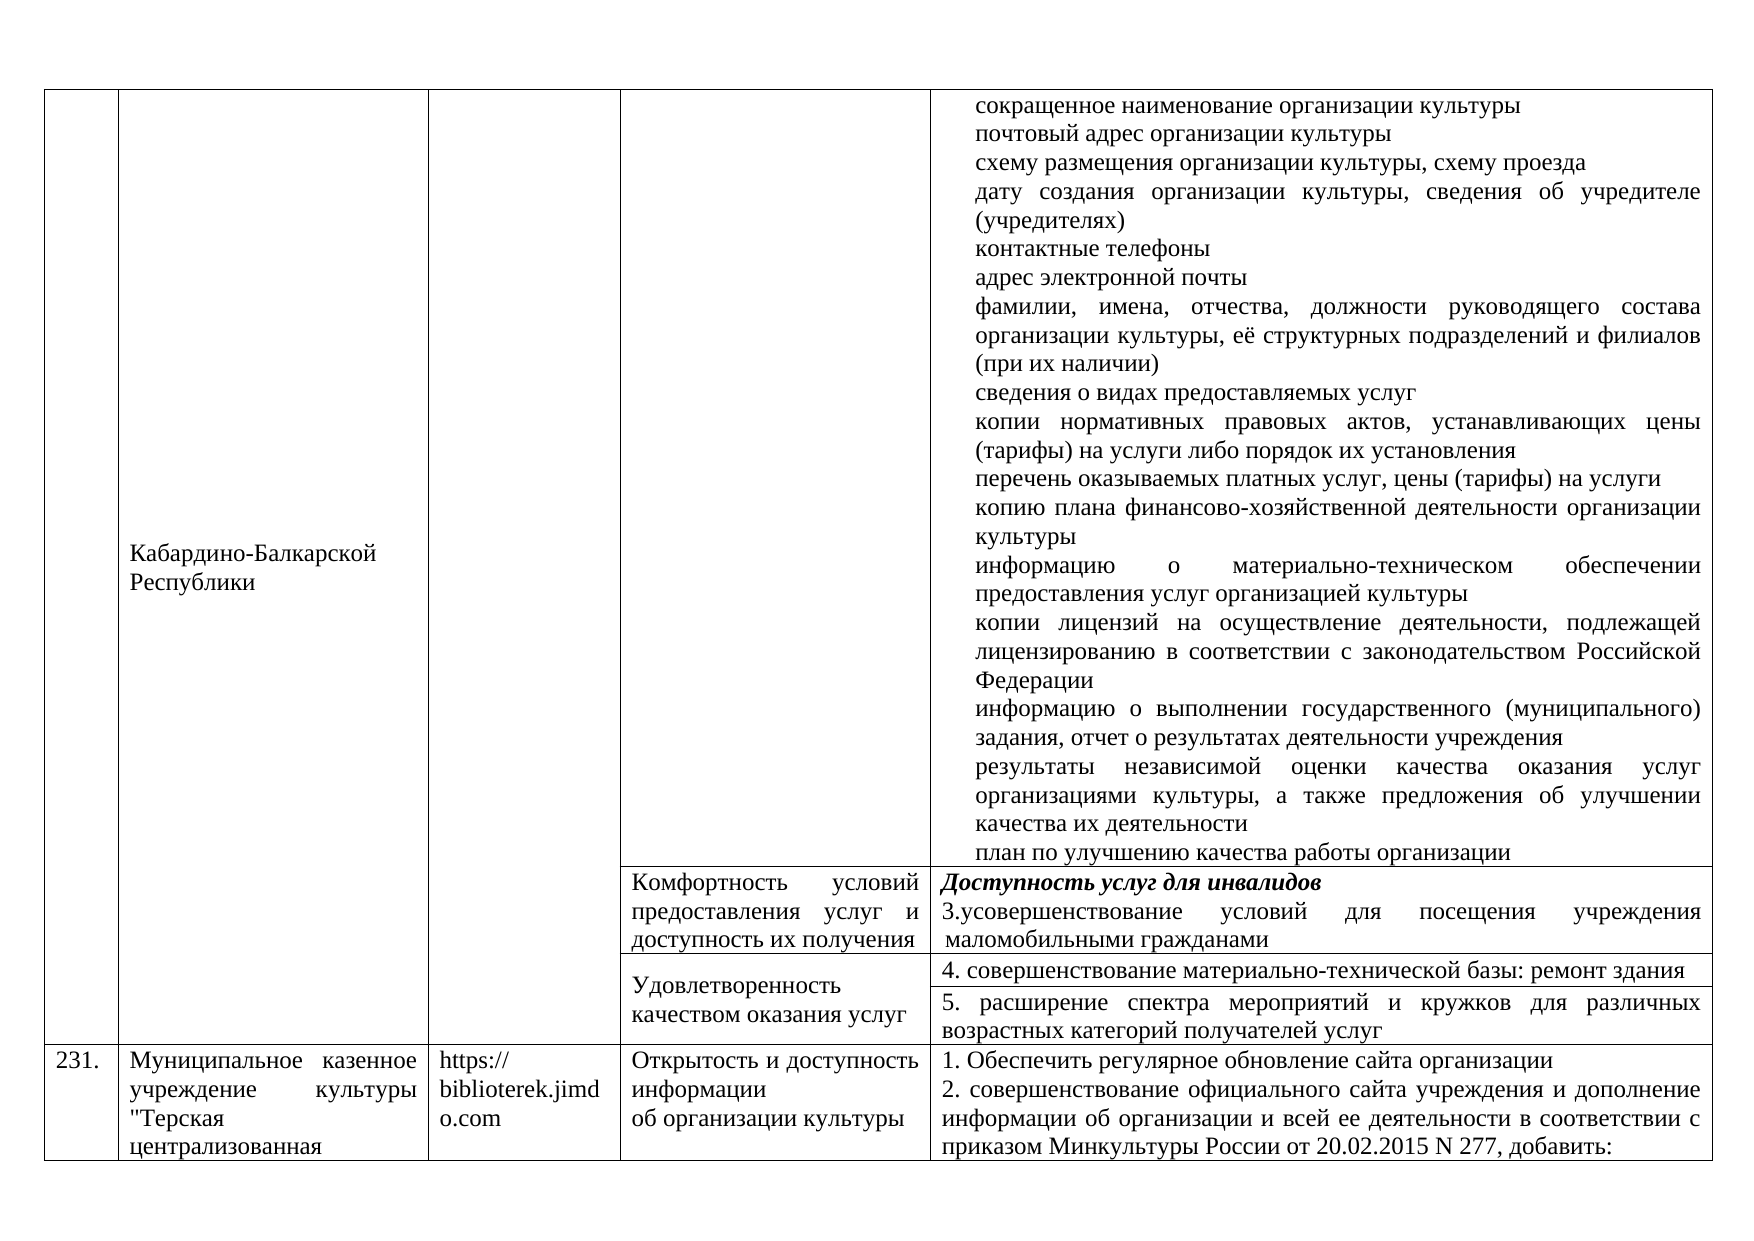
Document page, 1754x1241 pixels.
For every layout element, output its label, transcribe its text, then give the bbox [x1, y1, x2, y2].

table_cell [45, 1045, 118, 1160]
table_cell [621, 1045, 930, 1160]
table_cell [119, 1045, 428, 1160]
table_cell [45, 90, 118, 1044]
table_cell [429, 90, 620, 1044]
table_cell 4. совершенствование материально-технической базы: ремонт здания [931, 954, 1712, 986]
table_cell 5. расширение спектра мероприятий и кружков для различных возрастных категорий получателей услуг [931, 987, 1712, 1044]
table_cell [931, 1045, 1712, 1160]
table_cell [931, 90, 1712, 866]
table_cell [621, 90, 930, 866]
table_cell Удовлетворенность качеством оказания услуг [621, 954, 930, 1044]
table_cell Доступность услуг для инвалидов 3.усовершенствование условий для посещения учреждения маломобильными гражданами [931, 867, 1712, 953]
table_cell Комфортность условий предоставления услуг и доступность их получения [621, 867, 930, 953]
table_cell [429, 1045, 620, 1160]
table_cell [119, 90, 428, 1044]
